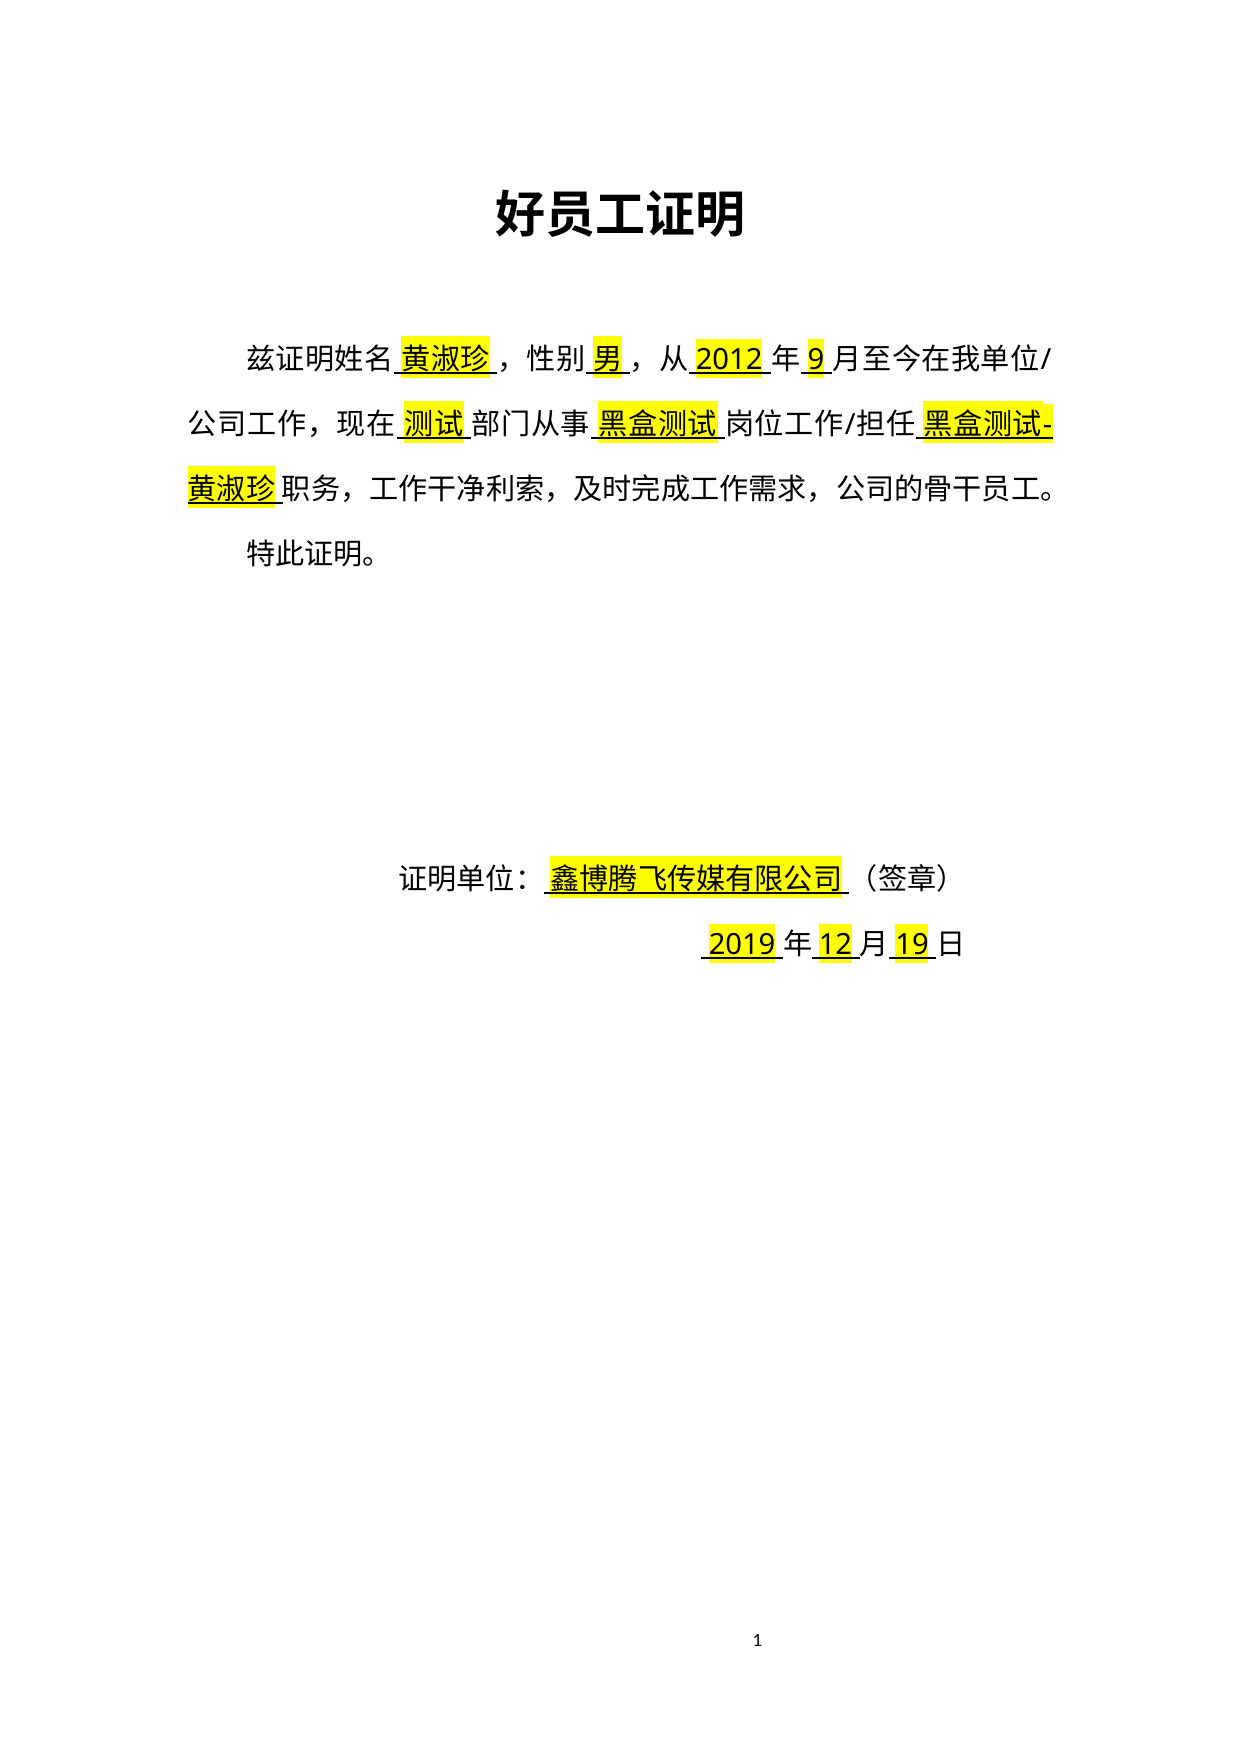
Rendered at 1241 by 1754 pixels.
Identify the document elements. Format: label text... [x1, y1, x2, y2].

text 证明单位： 鑫博腾飞传媒有限公司 （签章） [187, 844, 965, 909]
text 特此证明。 [187, 519, 1053, 584]
text 2019 年 12 月 19 日 [187, 909, 965, 974]
text 好员工证明 [187, 162, 1053, 259]
text 兹证明姓名 黄淑珍 ，性别 男 ，从 2012 年 9 月至今在我单位/公司工作，现在 测试 部门从事 黑盒测试 岗位工作/担任 黑盒测试-黄淑珍 职务，工作干净利索，及时完成工作需求，公司的骨干员工。 [187, 324, 1053, 519]
